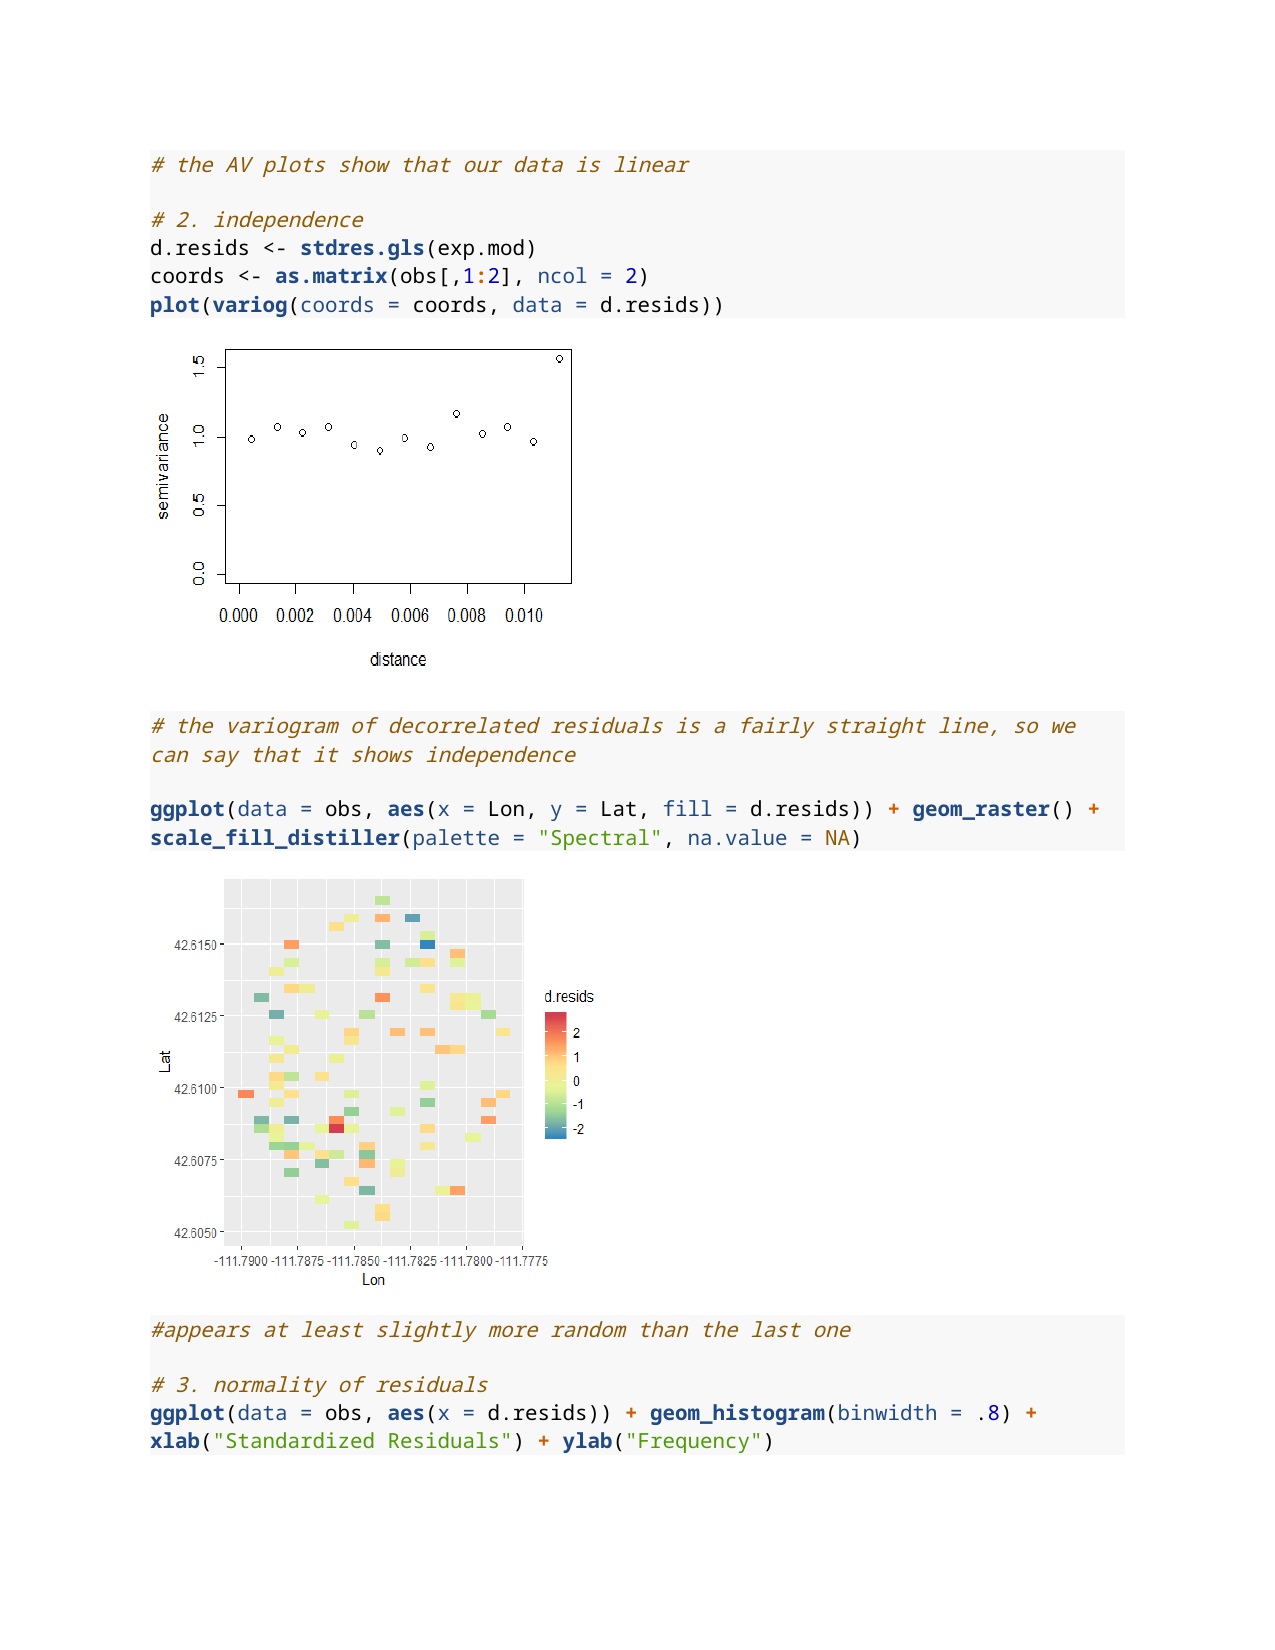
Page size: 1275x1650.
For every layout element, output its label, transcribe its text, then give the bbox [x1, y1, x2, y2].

text # the AV plots show that our data is linear # 2. independence d.resids <- stdres.gls(exp.mod) coords <- as.matrix(obs[,1:2], ncol = 2) plot(variog(coords = coords, data = d.resids)) [150, 150, 1125, 318]
picture [150, 872, 608, 1297]
picture [150, 339, 610, 693]
text # the variogram of decorrelated residuals is a fairly straight line, so we can say that it shows independence ggplot(data = obs, aes(x = Lon, y = Lat, fill = d.resids)) + geom_raster() + scale_fill_distiller(palette = "Spectral", na.value = NA) [150, 711, 1125, 851]
text #appears at least slightly more random than the last one # 3. normality of residuals ggplot(data = obs, aes(x = d.resids)) + geom_histogram(binwidth = .8) + xlab("Standardized Residuals") + ylab("Frequency") [150, 1315, 1125, 1455]
